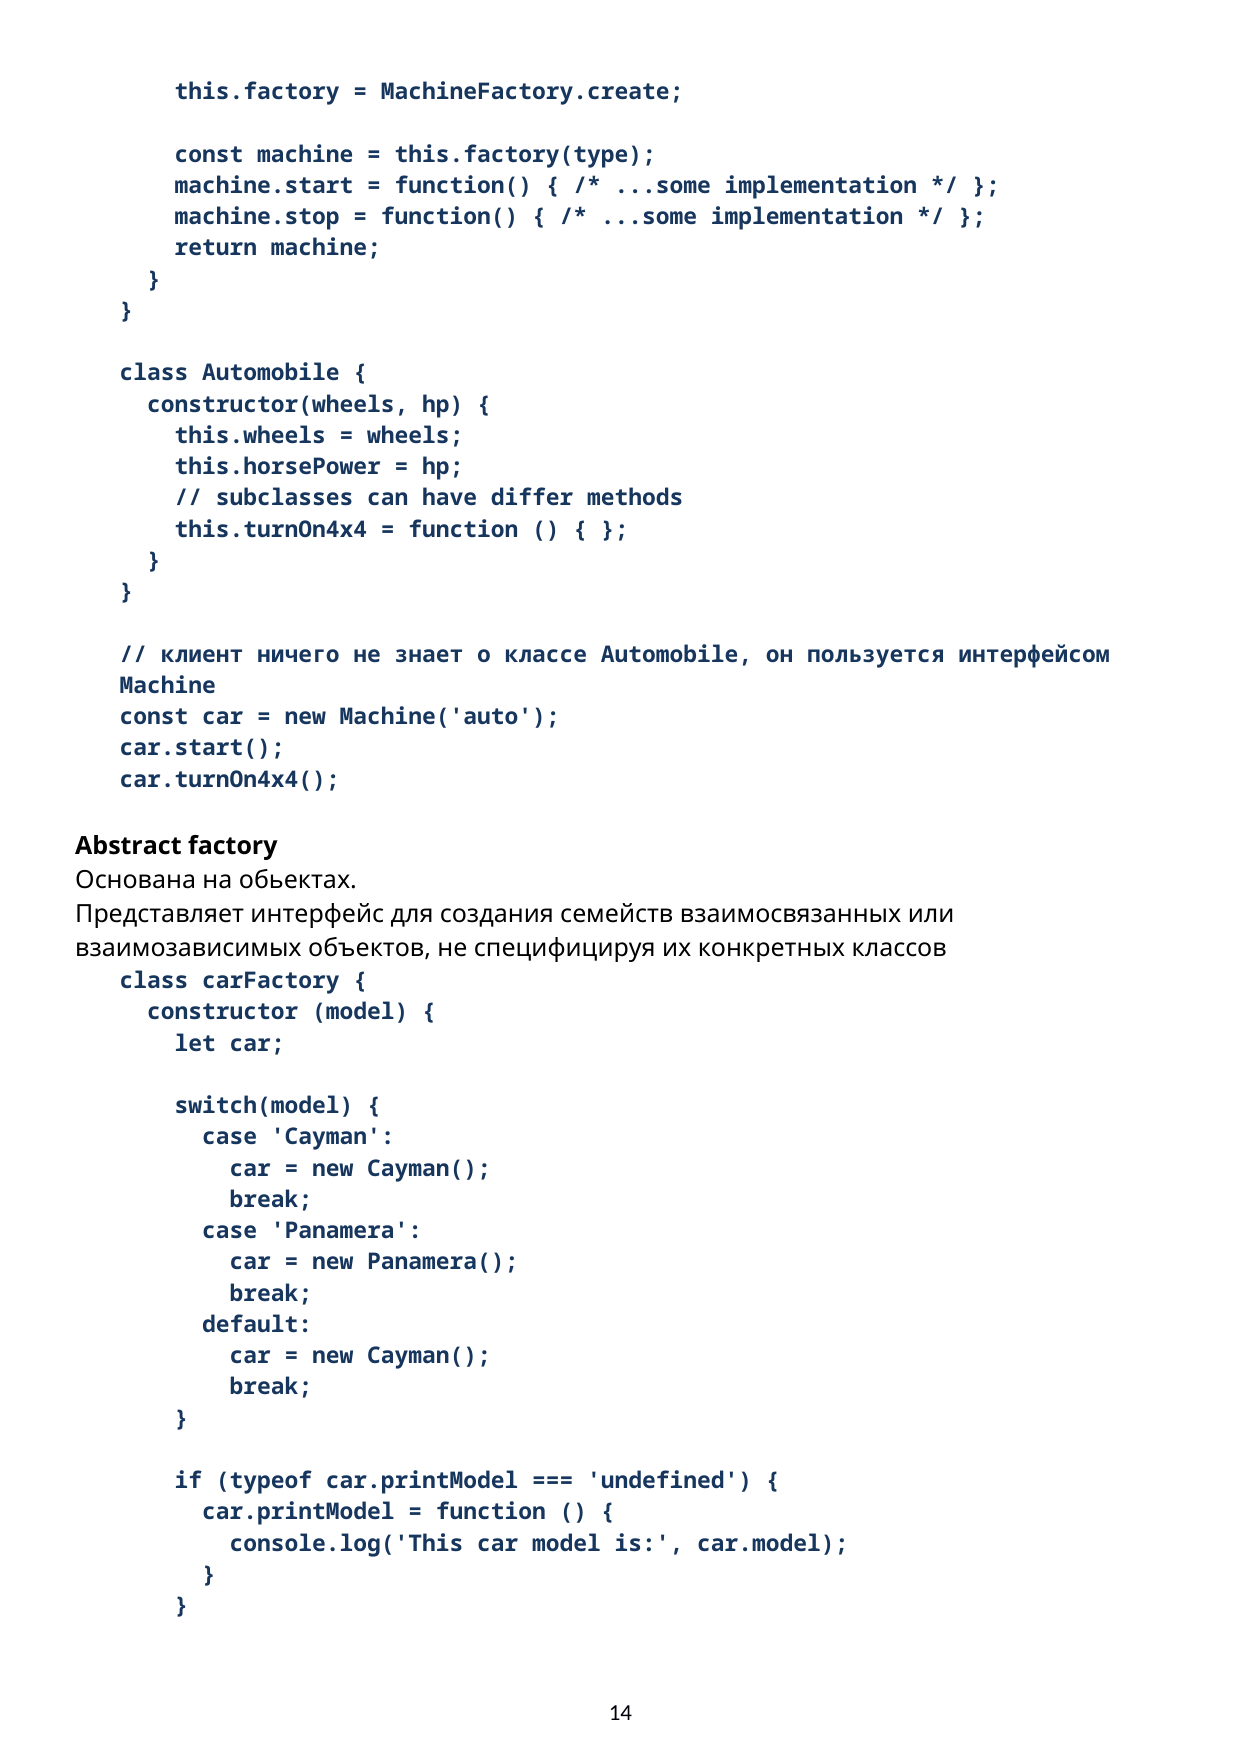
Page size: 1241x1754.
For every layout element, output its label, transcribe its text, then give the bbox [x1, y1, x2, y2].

text case 'Panamera': [119, 1214, 1165, 1245]
text default: [119, 1308, 1165, 1339]
text console.log('This car model is:', car.model); [119, 1527, 1165, 1558]
text this.factory = MachineFactory.create; [119, 75, 1165, 106]
text car.turnOn4x4(); [119, 762, 1165, 794]
text car = new Cayman(); [119, 1339, 1165, 1370]
text break; [119, 1183, 1165, 1214]
text break; [119, 1370, 1165, 1402]
text const machine = this.factory(type); [119, 137, 1165, 169]
text switch(model) { [119, 1089, 1165, 1120]
text case 'Cayman': [119, 1120, 1165, 1152]
text } [119, 544, 1165, 575]
text this.turnOn4x4 = function () { }; [119, 512, 1165, 544]
text class carFactory { [119, 964, 1165, 995]
text } [119, 294, 1165, 325]
text } [119, 1558, 1165, 1589]
text class Automobile { [119, 356, 1165, 387]
text this.wheels = wheels; [119, 419, 1165, 450]
text constructor(wheels, hp) { [119, 387, 1165, 419]
text // клиент ничего не знает о классе Automobile, он пользуется интерфейсом Machine [119, 637, 1165, 700]
text Представляет интерфейс для создания семейств взаимосвязанных или взаимозависимых объектов, не специфицируя их конкретных классов [75, 896, 1165, 964]
text Основана на обьектах. [75, 862, 1165, 896]
text return machine; [119, 231, 1165, 262]
text car.printModel = function () { [119, 1495, 1165, 1527]
text constructor (model) { [119, 995, 1165, 1027]
text } [119, 1402, 1165, 1433]
text } [119, 262, 1165, 294]
text machine.stop = function() { /* ...some implementation */ }; [119, 200, 1165, 231]
text car = new Cayman(); [119, 1152, 1165, 1183]
text Abstract factory [75, 828, 1165, 862]
text break; [119, 1277, 1165, 1308]
text machine.start = function() { /* ...some implementation */ }; [119, 169, 1165, 200]
text } [119, 1589, 1165, 1620]
text this.horsePower = hp; [119, 450, 1165, 481]
text car = new Panamera(); [119, 1245, 1165, 1277]
text if (typeof car.printModel === 'undefined') { [119, 1464, 1165, 1495]
text let car; [119, 1027, 1165, 1058]
text const car = new Machine('auto'); [119, 700, 1165, 731]
text // subclasses can have differ methods [119, 481, 1165, 512]
text } [119, 575, 1165, 606]
text car.start(); [119, 731, 1165, 762]
